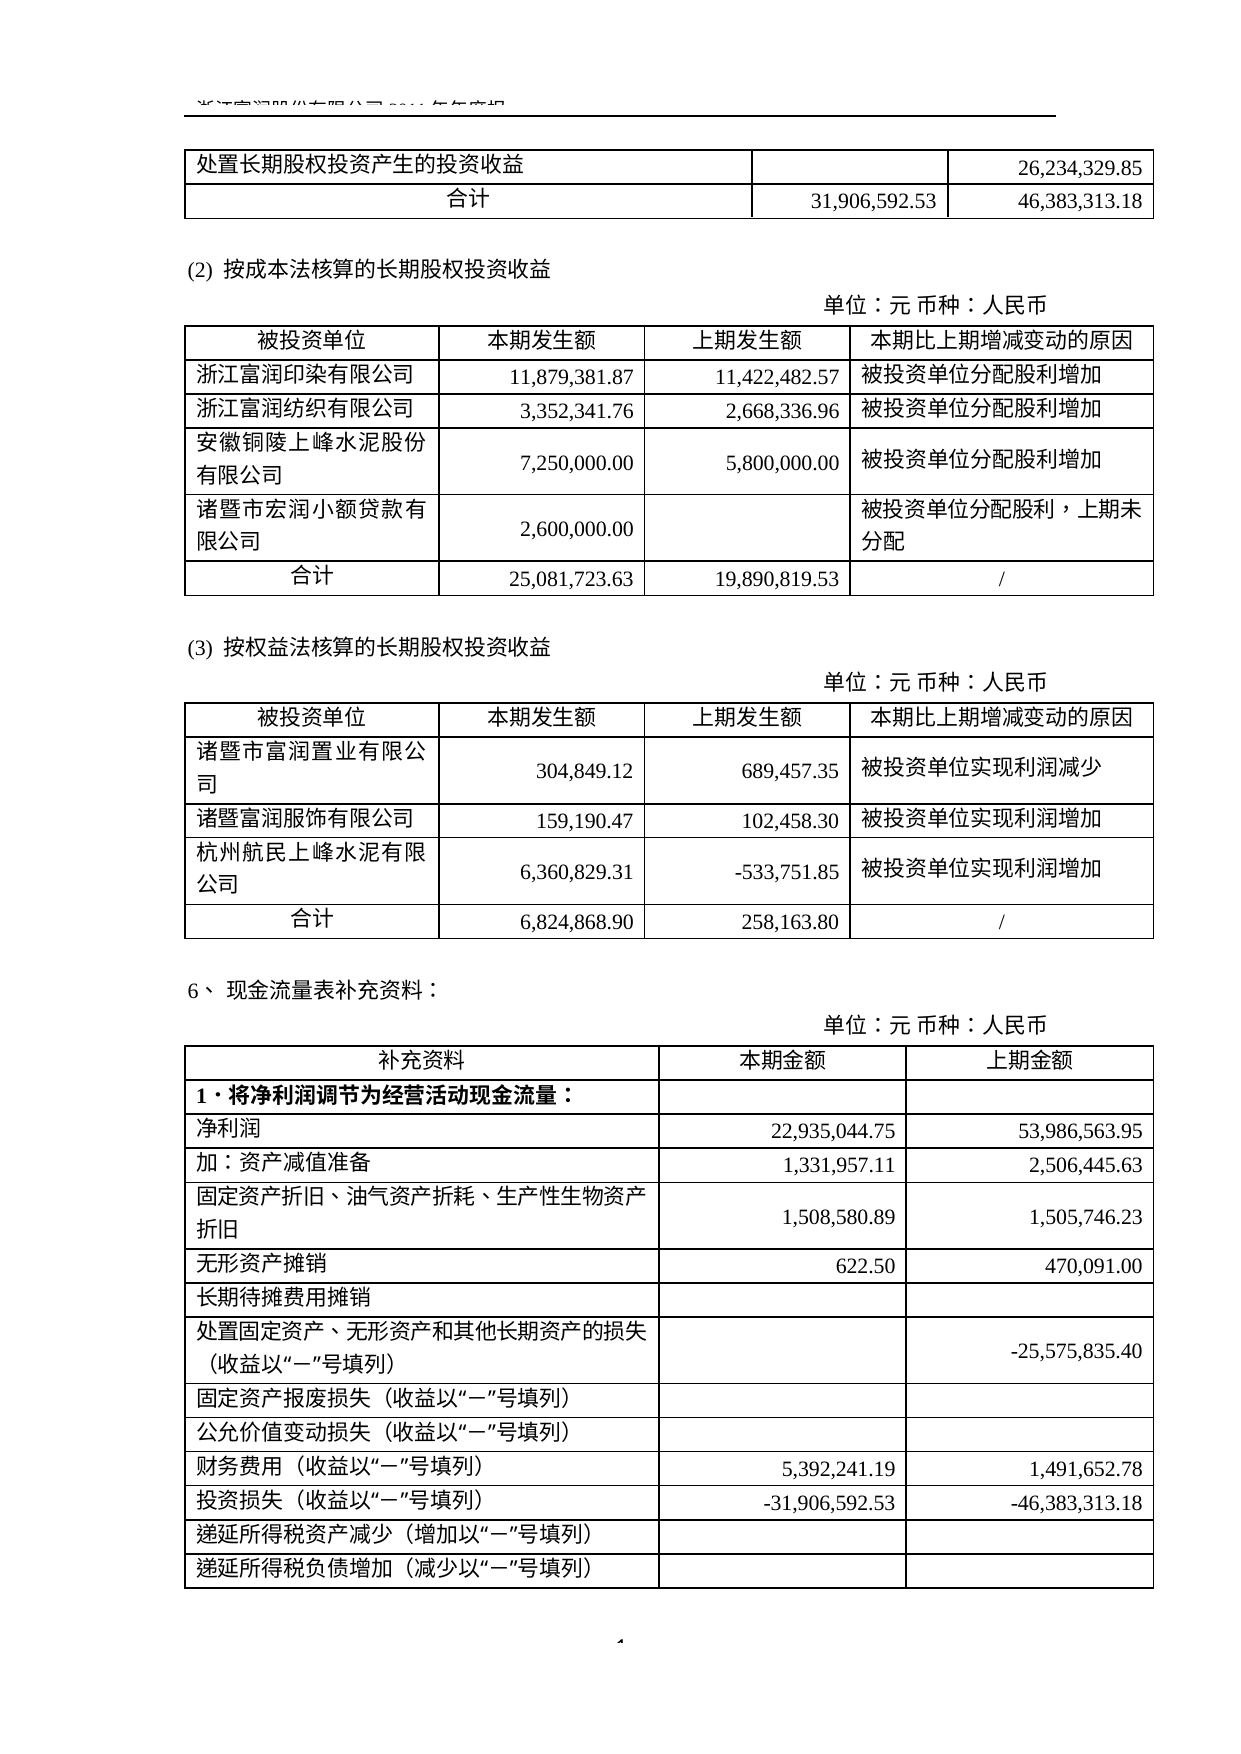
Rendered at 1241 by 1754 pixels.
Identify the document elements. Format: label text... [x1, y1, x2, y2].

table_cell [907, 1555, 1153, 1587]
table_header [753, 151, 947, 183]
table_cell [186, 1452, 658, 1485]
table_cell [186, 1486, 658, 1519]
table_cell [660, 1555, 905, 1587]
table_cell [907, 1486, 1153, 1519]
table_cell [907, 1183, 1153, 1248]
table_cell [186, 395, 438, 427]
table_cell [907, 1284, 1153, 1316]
text 6、 现金流量表补充资料： [187, 974, 1065, 1004]
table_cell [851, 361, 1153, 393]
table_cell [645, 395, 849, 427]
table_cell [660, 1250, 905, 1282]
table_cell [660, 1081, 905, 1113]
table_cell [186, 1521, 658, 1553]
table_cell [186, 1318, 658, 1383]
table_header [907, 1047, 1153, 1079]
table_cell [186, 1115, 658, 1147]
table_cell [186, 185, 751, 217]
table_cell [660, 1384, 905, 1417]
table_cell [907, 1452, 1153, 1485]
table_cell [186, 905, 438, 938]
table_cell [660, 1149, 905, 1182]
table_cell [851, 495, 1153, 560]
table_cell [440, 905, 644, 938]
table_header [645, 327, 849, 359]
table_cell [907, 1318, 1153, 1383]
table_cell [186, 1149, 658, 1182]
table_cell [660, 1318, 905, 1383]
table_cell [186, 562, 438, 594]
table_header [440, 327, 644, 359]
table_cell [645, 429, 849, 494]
text (2) 按成本法核算的长期股权投资收益 [187, 254, 1065, 284]
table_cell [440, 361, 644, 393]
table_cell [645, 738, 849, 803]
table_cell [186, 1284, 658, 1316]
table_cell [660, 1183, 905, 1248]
text (3) 按权益法核算的长期股权投资收益 [187, 632, 1065, 661]
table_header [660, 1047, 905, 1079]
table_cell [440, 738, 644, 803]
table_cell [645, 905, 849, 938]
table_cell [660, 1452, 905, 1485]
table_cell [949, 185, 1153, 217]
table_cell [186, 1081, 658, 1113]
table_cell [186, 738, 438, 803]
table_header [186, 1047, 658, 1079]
text 单位：元 币种：人民币 [823, 289, 1065, 319]
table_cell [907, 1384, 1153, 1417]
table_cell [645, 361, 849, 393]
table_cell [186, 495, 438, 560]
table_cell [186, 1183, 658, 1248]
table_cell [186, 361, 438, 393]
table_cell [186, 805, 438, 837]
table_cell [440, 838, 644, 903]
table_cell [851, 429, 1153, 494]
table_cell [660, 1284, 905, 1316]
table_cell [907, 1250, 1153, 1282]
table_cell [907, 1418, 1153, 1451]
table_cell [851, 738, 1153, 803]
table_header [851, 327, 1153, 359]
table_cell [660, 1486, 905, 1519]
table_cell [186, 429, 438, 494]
text 单位：元 币种：人民币 [823, 667, 1065, 697]
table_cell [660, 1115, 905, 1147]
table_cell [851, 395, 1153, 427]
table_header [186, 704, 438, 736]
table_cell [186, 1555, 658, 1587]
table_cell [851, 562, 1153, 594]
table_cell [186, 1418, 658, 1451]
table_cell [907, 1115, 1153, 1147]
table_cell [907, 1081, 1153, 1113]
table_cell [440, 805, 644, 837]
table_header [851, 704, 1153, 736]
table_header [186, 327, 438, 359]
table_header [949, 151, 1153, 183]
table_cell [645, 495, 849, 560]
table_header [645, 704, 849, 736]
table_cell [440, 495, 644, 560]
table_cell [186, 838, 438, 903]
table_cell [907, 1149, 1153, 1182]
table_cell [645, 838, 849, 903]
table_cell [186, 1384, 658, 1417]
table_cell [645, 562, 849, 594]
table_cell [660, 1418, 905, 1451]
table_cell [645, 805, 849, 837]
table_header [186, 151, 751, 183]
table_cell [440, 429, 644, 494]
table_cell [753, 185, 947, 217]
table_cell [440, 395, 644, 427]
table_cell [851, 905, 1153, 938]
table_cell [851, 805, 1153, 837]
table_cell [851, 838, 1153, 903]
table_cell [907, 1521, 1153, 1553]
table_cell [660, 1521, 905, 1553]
text 单位：元 币种：人民币 [823, 1010, 1065, 1039]
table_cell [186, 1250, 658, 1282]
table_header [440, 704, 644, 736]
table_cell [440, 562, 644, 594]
